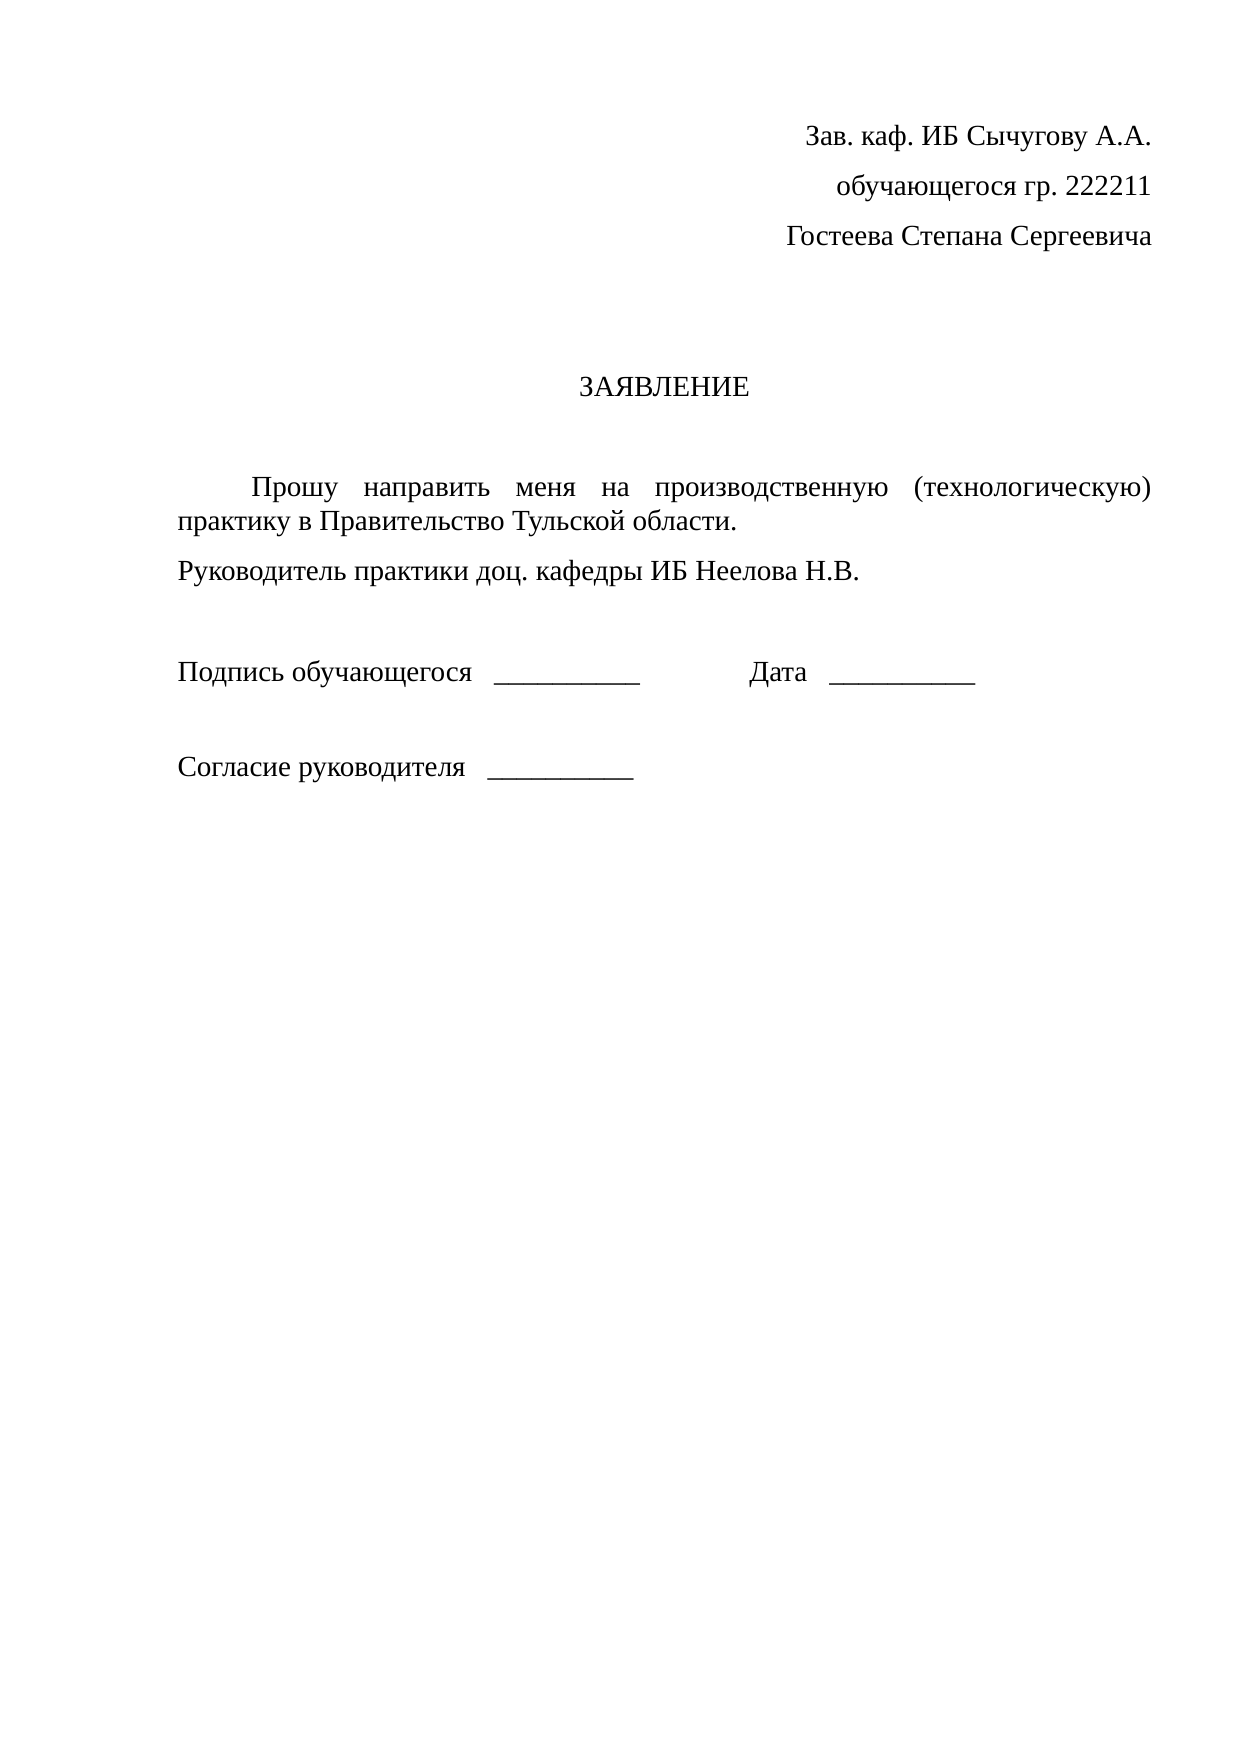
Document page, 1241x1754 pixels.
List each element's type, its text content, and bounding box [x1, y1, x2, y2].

text обучающегося гр. 222211 [177, 168, 1152, 202]
text Зав. каф. ИБ Сычугову А.А. [177, 118, 1152, 152]
text Согласие руководителя __________ [177, 749, 1152, 782]
text ЗАЯВЛЕНИЕ [177, 369, 1152, 403]
text Гостеева Степана Сергеевича [177, 218, 1152, 252]
text Руководитель практики доц. кафедры ИБ Неелова Н.В. [177, 553, 1152, 587]
text Подпись обучающегося __________ Дата __________ [177, 654, 1152, 687]
text Прошу направить меня на производственную (технологическую) практику в Правительство Тульской области. [177, 469, 1152, 537]
